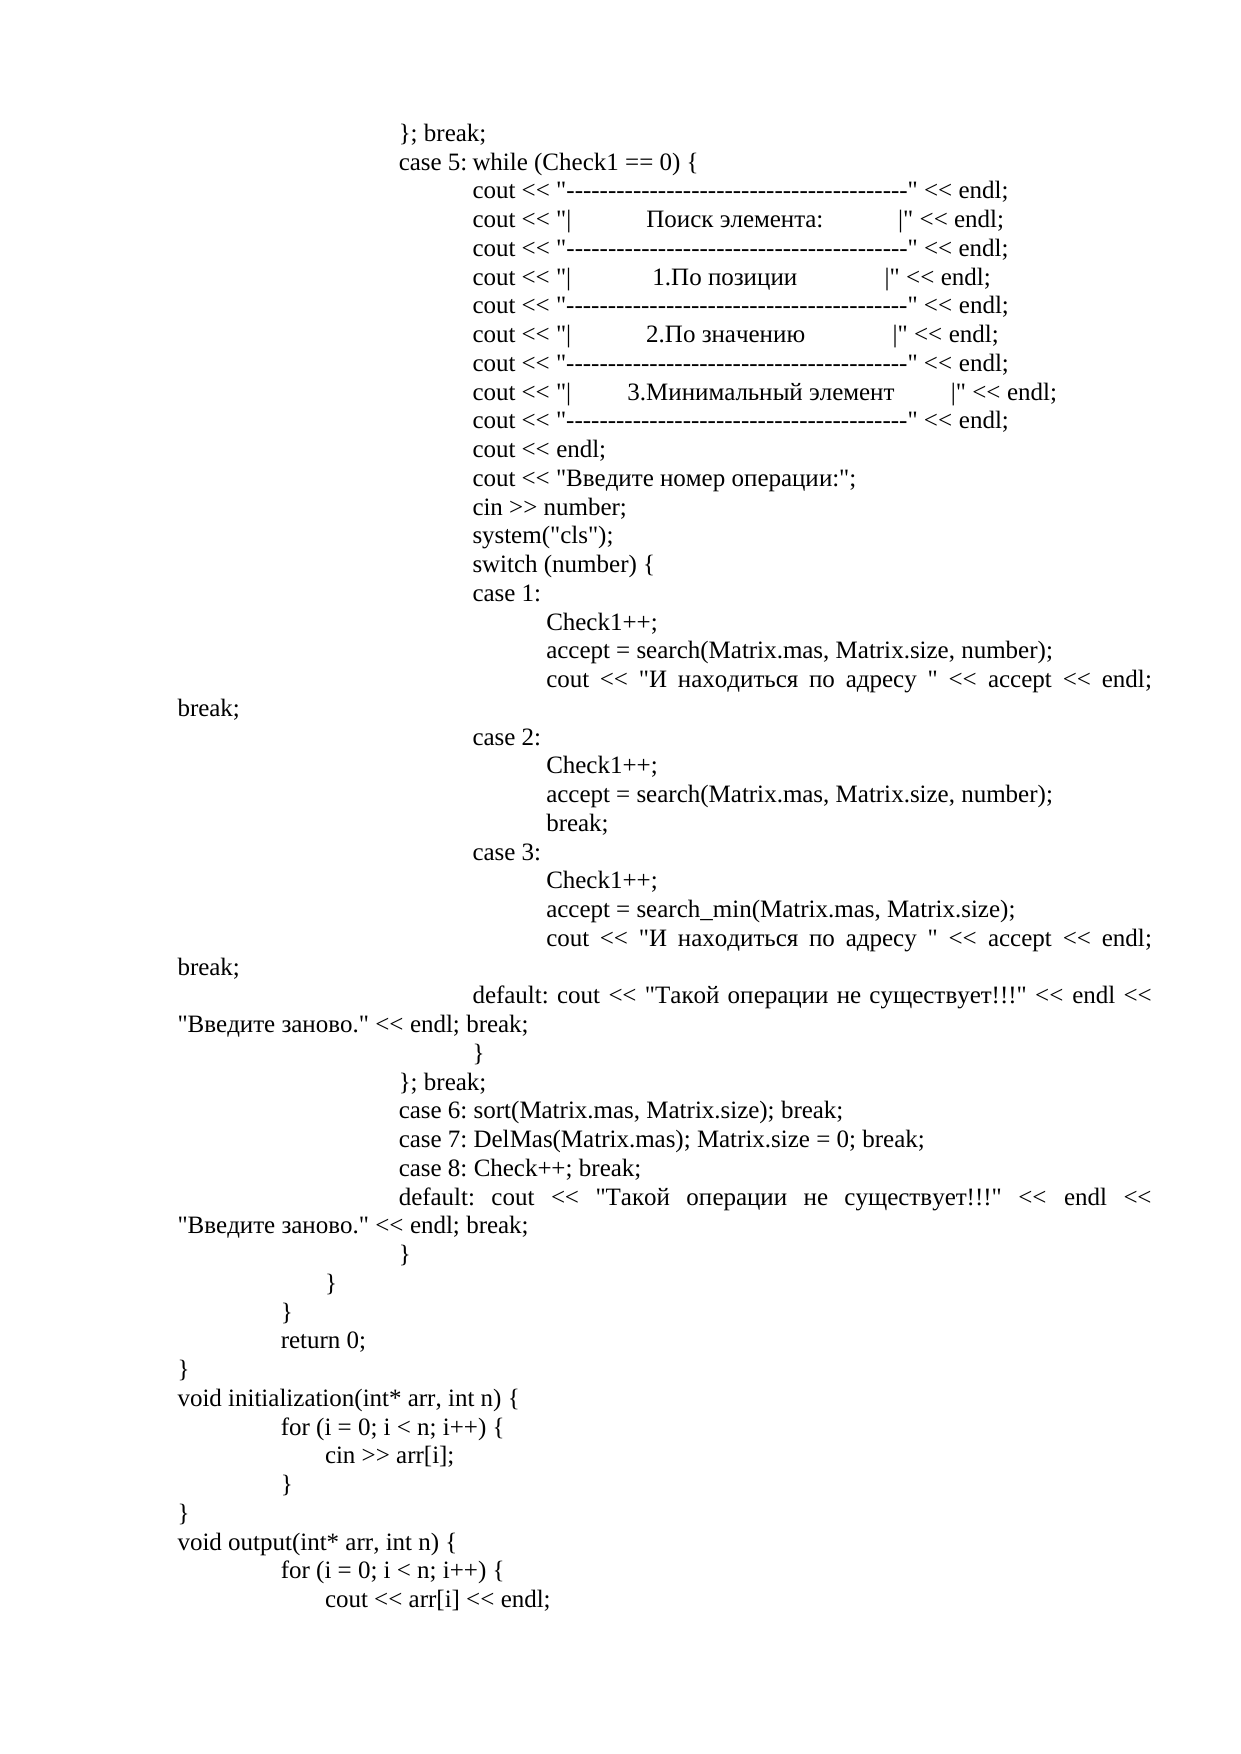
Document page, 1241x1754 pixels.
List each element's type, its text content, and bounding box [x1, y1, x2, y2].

text cout << "| 1.По позиции |" << endl; [177, 262, 1152, 291]
text accept = search(Matrix.mas, Matrix.size, number); [177, 636, 1152, 664]
text accept = search(Matrix.mas, Matrix.size, number); [177, 779, 1152, 808]
text cout << "-----------------------------------------" << endl; [177, 348, 1152, 377]
text cin >> arr[i]; [177, 1441, 1152, 1469]
text return 0; [177, 1326, 1152, 1354]
text cout << endl; [177, 434, 1152, 463]
text void output(int* arr, int n) { [177, 1527, 1152, 1556]
text default: cout << "Такой операции не существует!!!" << endl << "Введите заново." << endl; break; [177, 981, 1152, 1038]
text void initialization(int* arr, int n) { [177, 1383, 1152, 1412]
text Check1++; [177, 866, 1152, 894]
text cout << "| Поиск элемента: |" << endl; [177, 204, 1152, 233]
text case 6: sort(Matrix.mas, Matrix.size); break; [177, 1096, 1152, 1124]
text } [177, 1498, 1152, 1527]
text system("cls"); [177, 521, 1152, 549]
text cout << "-----------------------------------------" << endl; [177, 406, 1152, 434]
text }; break; [177, 1067, 1152, 1096]
text cout << "| 3.Минимальный элемент |" << endl; [177, 377, 1152, 406]
text cin >> number; [177, 492, 1152, 521]
text switch (number) { [177, 549, 1152, 578]
text case 1: [177, 578, 1152, 607]
text }; break; [177, 118, 1152, 147]
text break; [177, 808, 1152, 837]
text } [177, 1268, 1152, 1297]
text case 7: DelMas(Matrix.mas); Matrix.size = 0; break; [177, 1124, 1152, 1153]
text default: cout << "Такой операции не существует!!!" << endl << "Введите заново." << endl; break; [177, 1182, 1152, 1239]
text cout << arr[i] << endl; [177, 1584, 1152, 1613]
text cout << "-----------------------------------------" << endl; [177, 176, 1152, 204]
text cout << "И находиться по адресу " << accept << endl; break; [177, 923, 1152, 981]
text for (i = 0; i < n; i++) { [177, 1412, 1152, 1441]
text } [177, 1038, 1152, 1067]
text cout << "-----------------------------------------" << endl; [177, 291, 1152, 319]
text case 3: [177, 837, 1152, 866]
text case 5: while (Check1 == 0) { [177, 147, 1152, 176]
text cout << "-----------------------------------------" << endl; [177, 233, 1152, 262]
text Check1++; [177, 751, 1152, 779]
text for (i = 0; i < n; i++) { [177, 1556, 1152, 1584]
text } [177, 1354, 1152, 1383]
text case 2: [177, 722, 1152, 751]
text cout << "Введите номер операции:"; [177, 463, 1152, 492]
text cout << "И находиться по адресу " << accept << endl; break; [177, 664, 1152, 722]
text } [177, 1469, 1152, 1498]
text } [177, 1297, 1152, 1326]
text accept = search_min(Matrix.mas, Matrix.size); [177, 894, 1152, 923]
text Check1++; [177, 607, 1152, 636]
text cout << "| 2.По значению |" << endl; [177, 319, 1152, 348]
text case 8: Check++; break; [177, 1153, 1152, 1182]
text } [177, 1239, 1152, 1268]
